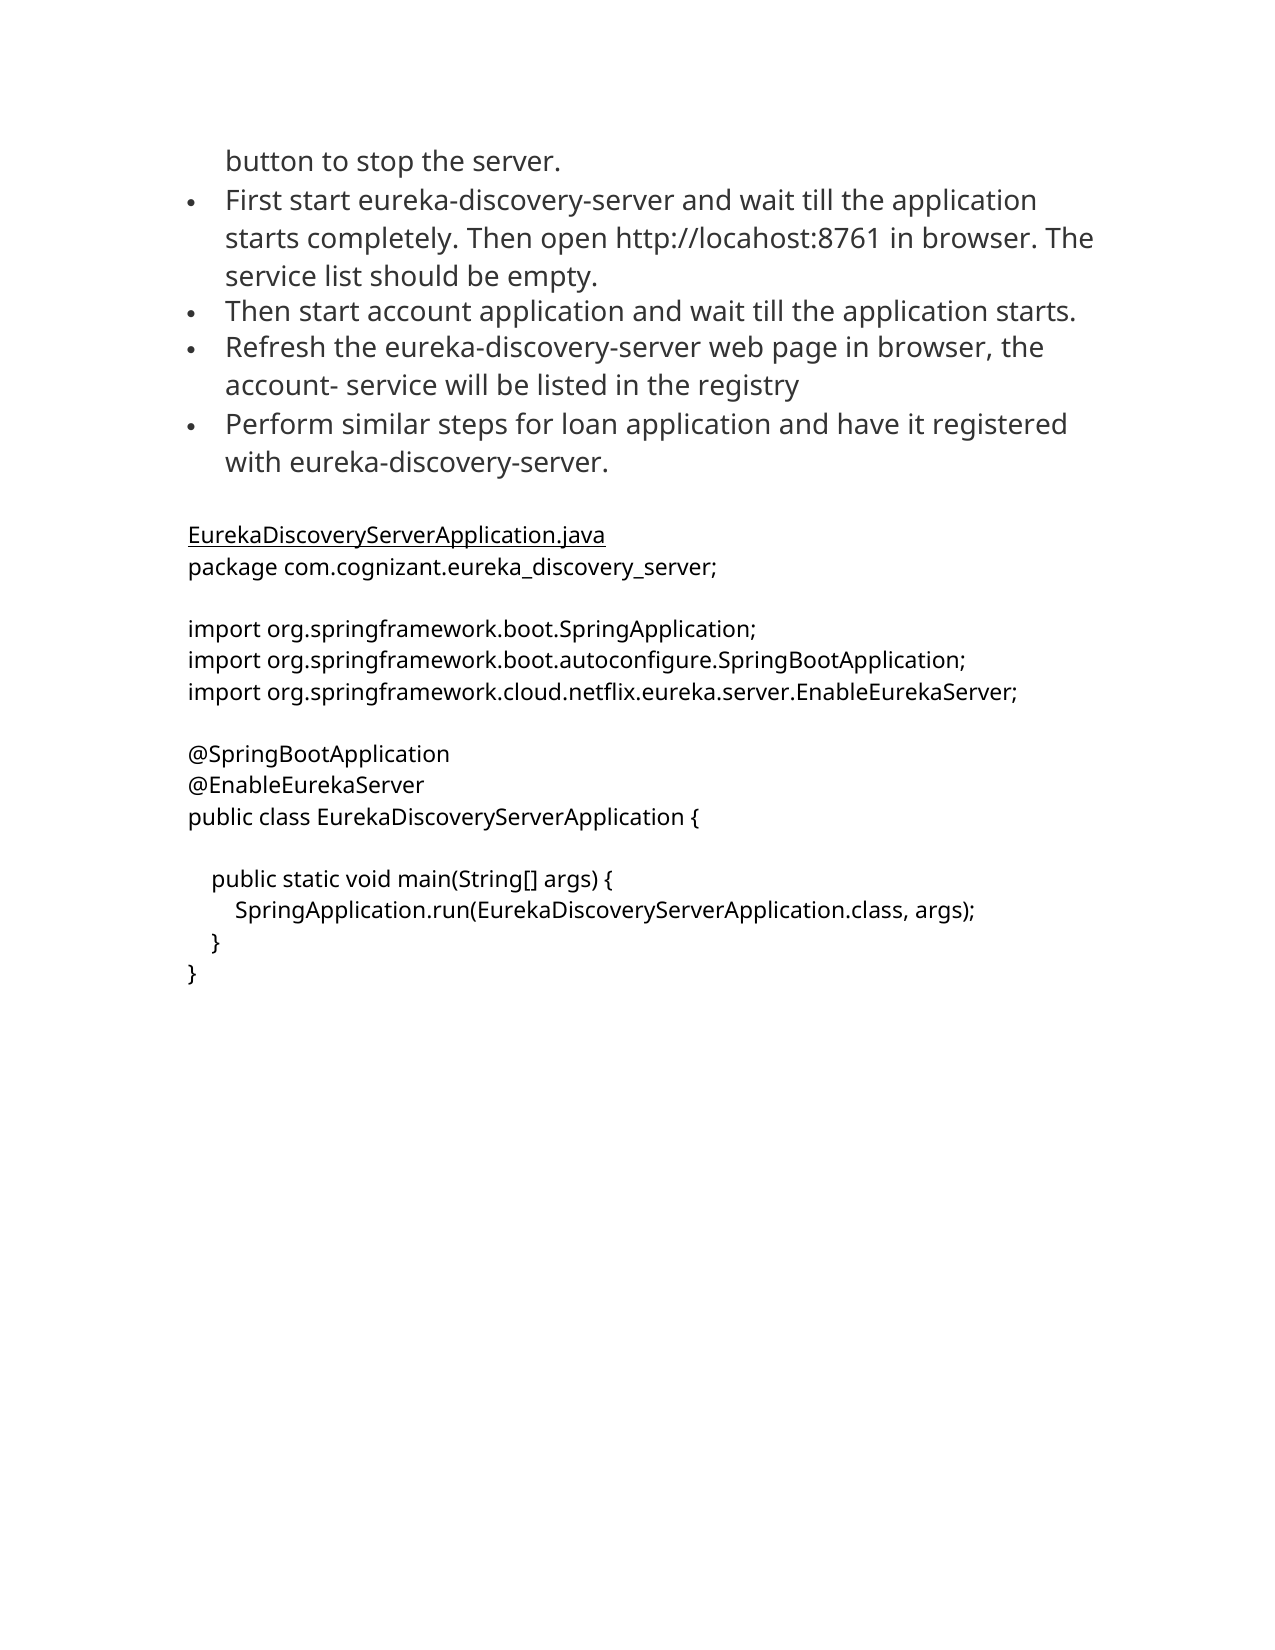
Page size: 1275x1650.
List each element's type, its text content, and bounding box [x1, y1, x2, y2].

list Refresh the eureka-discovery-server web page in browser, the account- service will be listed in the registry [187, 327, 1117, 404]
list Then start account application and wait till the application starts. [187, 295, 1200, 327]
list Perform similar steps for loan application and have it registered with eureka-discovery-server. [187, 404, 1069, 481]
list package com.cognizant.eureka_discovery_server; [188, 550, 1200, 582]
list SpringApplication.run(EurekaDiscoveryServerApplication.class, args); [188, 894, 1200, 925]
list @EnableEurekaServer [188, 769, 1200, 800]
list @SpringBootApplication [188, 738, 1200, 769]
list import org.springframework.cloud.netflix.eureka.server.EnableEurekaServer; [188, 675, 1200, 707]
list import org.springframework.boot.SpringApplication; [188, 613, 1200, 644]
list import org.springframework.boot.autoconfigure.SpringBootApplication; [188, 644, 1200, 675]
list public class EurekaDiscoveryServerApplication { [188, 800, 1200, 832]
list } [188, 925, 1200, 957]
list EurekaDiscoveryServerApplication.java [188, 519, 1200, 550]
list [187, 142, 1088, 180]
list public static void main(String[] args) { [188, 863, 1200, 894]
list First start eureka-discovery-server and wait till the application starts completely. Then open http://locahost:8761 in browser. The service list should be empty. [187, 180, 1103, 295]
list } [188, 957, 1200, 988]
